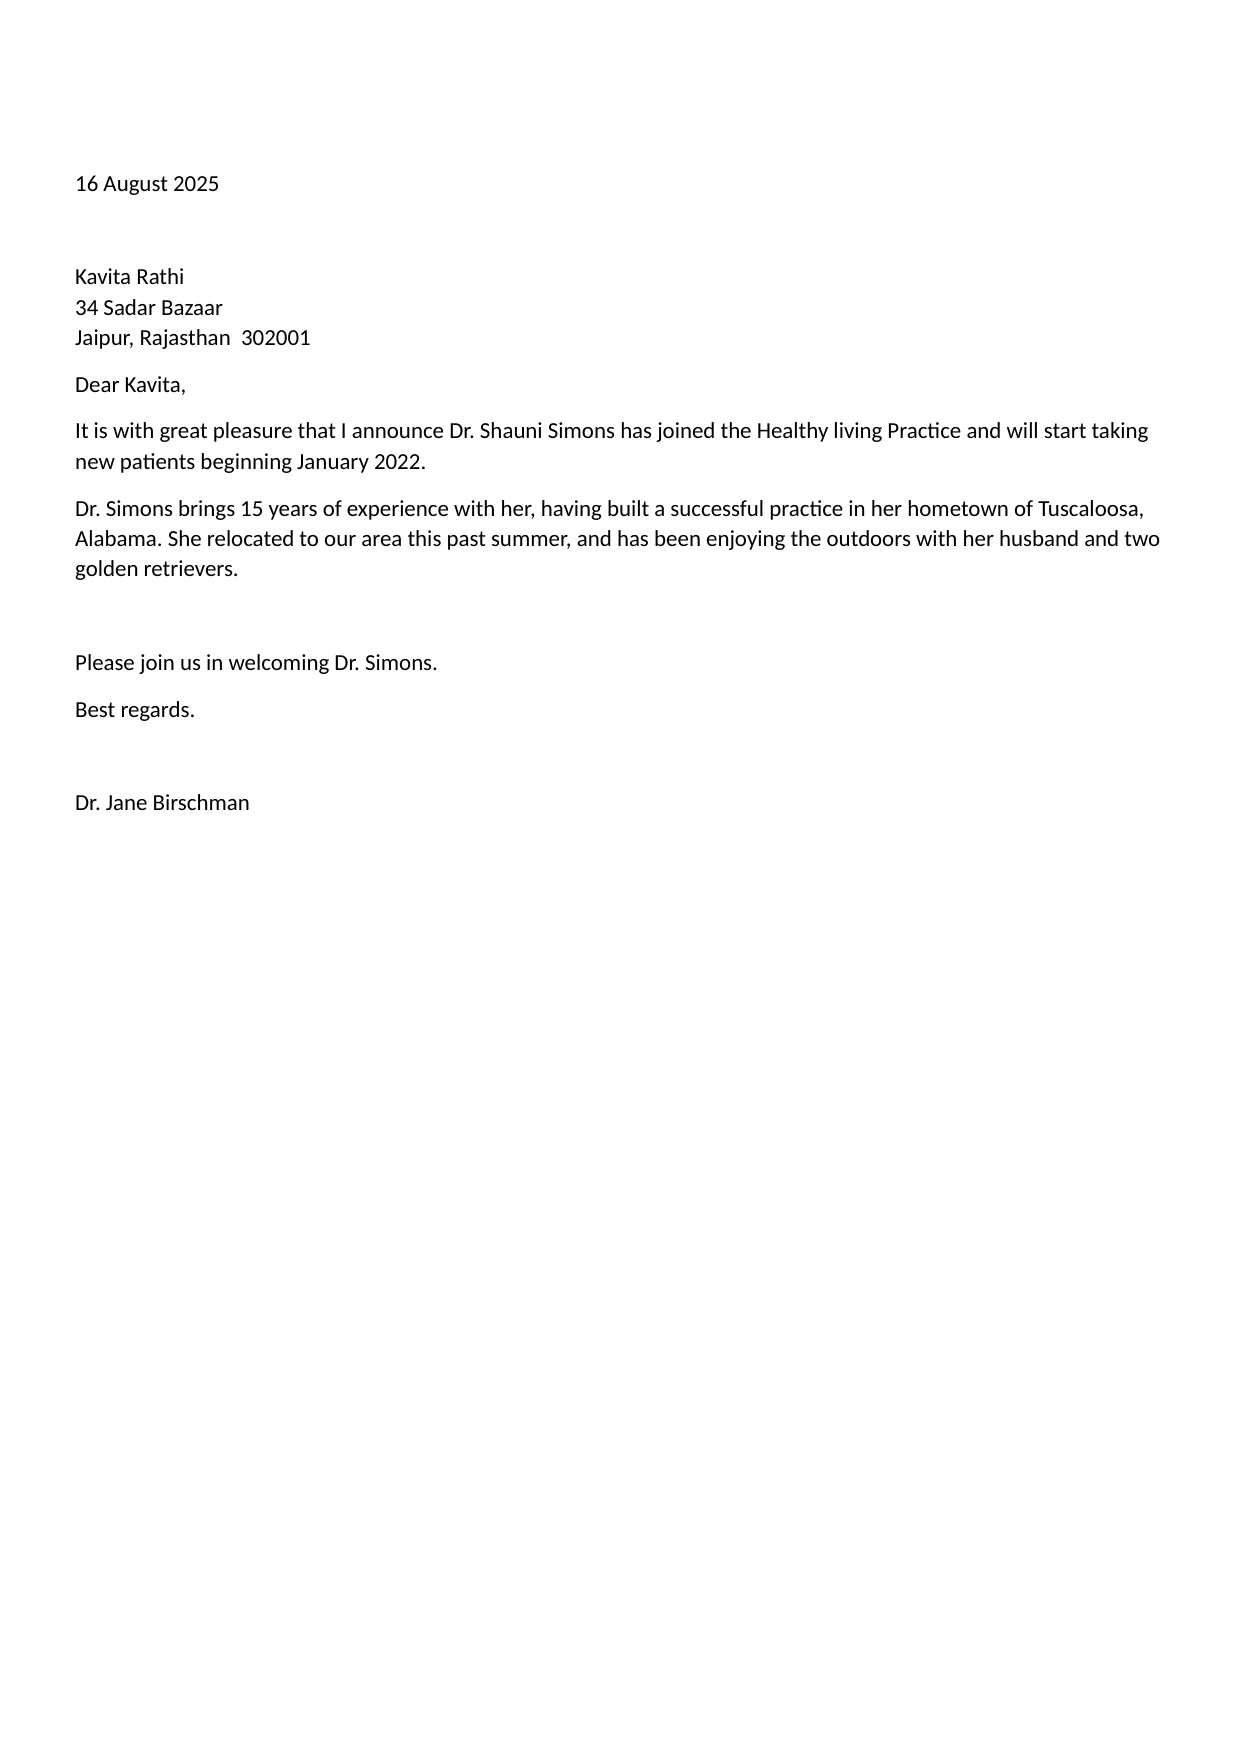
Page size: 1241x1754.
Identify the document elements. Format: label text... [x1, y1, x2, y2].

text Dr. Jane Birschman [75, 788, 1165, 817]
text 16 August 2025 [75, 169, 1165, 197]
text Kavita Rathi 34 Sadar Bazaar Jaipur, Rajasthan 302001 [75, 262, 1165, 351]
text Please join us in welcoming Dr. Simons. [75, 648, 1165, 676]
text Best regards. [75, 695, 1165, 723]
text Dear Kavita, [75, 370, 1165, 398]
text It is with great pleasure that I announce Dr. Shauni Simons has joined the Healthy living Practice and will start taking new patients beginning January 2022. [75, 417, 1165, 475]
text Dr. Simons brings 15 years of experience with her, having built a successful practice in her hometown of Tuscaloosa, Alabama. She relocated to our area this past summer, and has been enjoying the outdoors with her husband and two golden retrievers. [75, 494, 1165, 582]
